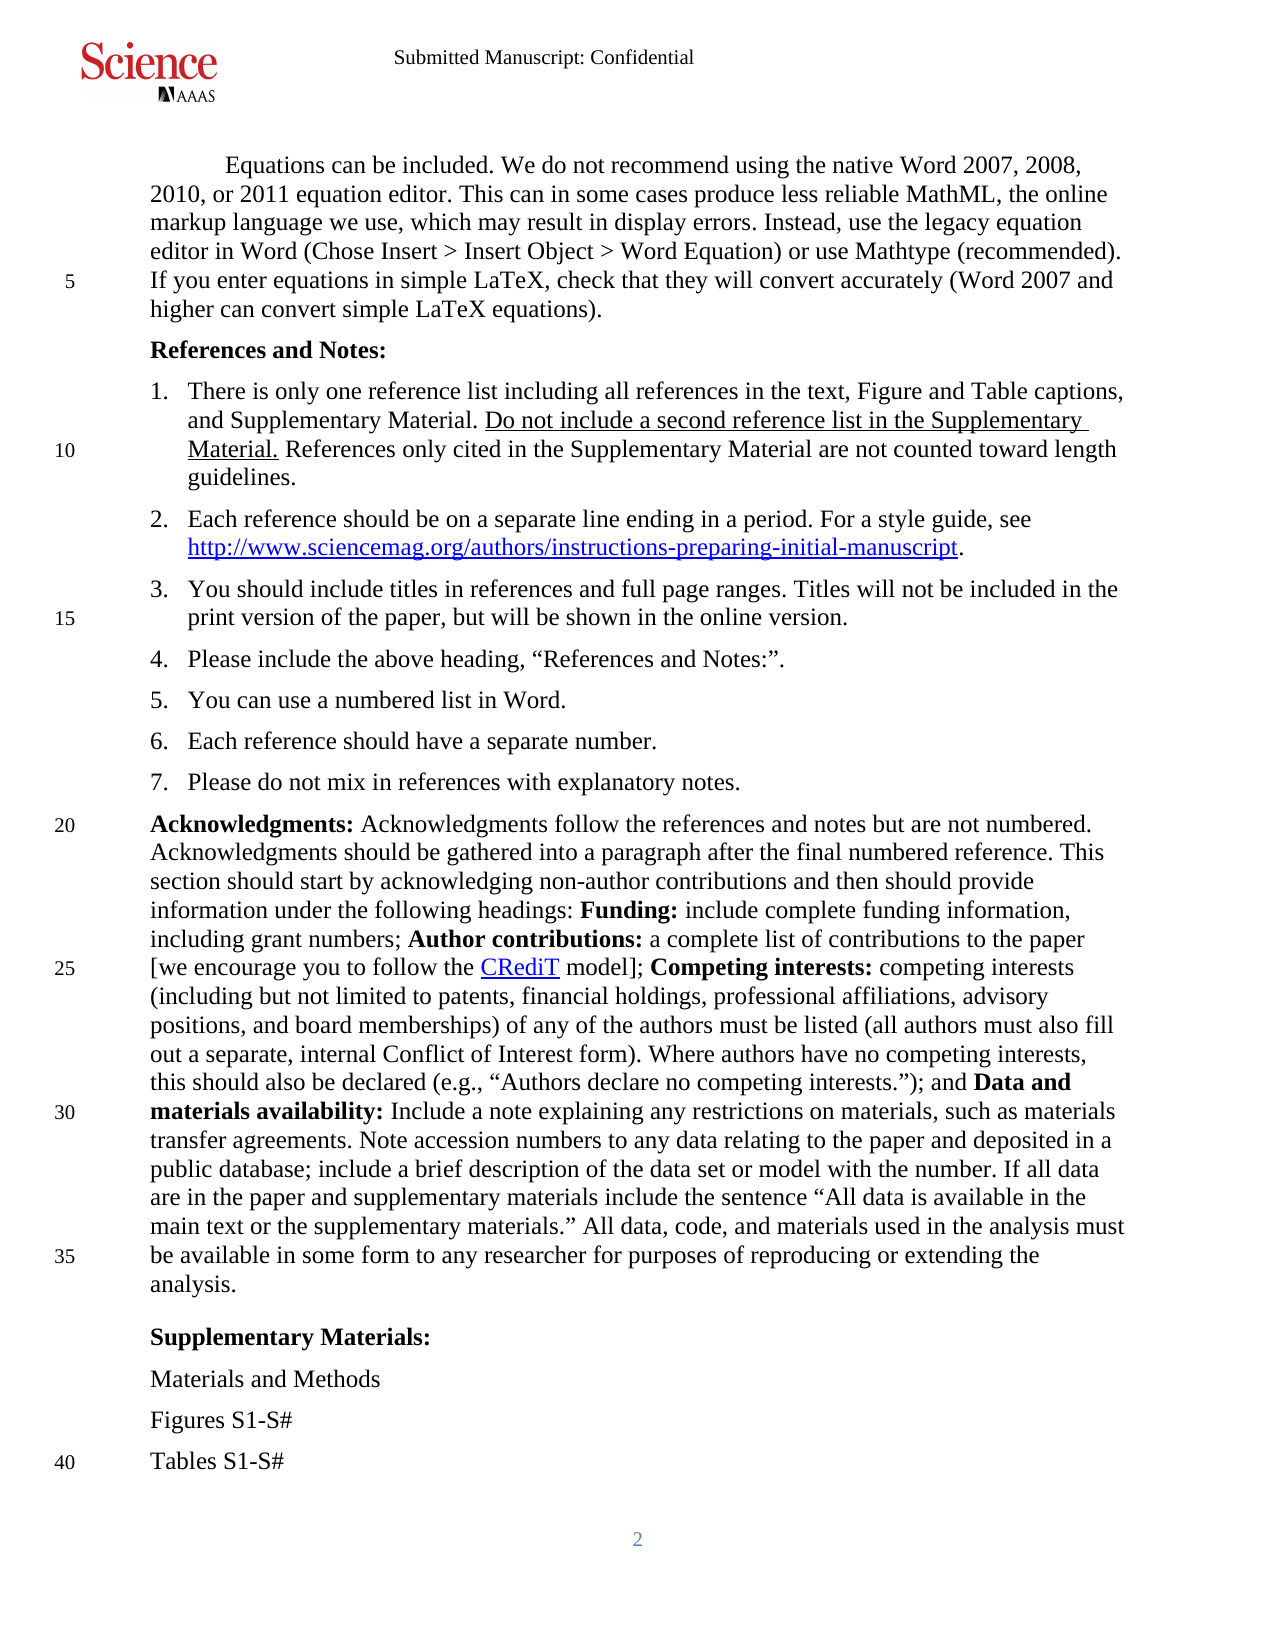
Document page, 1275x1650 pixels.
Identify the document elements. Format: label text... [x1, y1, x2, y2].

list Please include the above heading, “References and Notes:”. [150, 644, 1125, 672]
list You can use a numbered list in Word. [150, 685, 1125, 714]
list Please do not mix in references with explanatory notes. [150, 767, 1125, 796]
list There is only one reference list including all references in the text, Figure and Table captions, and Supplementary Material. Do not include a second reference list in the Supplementary Material. References only cited in the Supplementary Material are not counted toward length guidelines. [150, 376, 1125, 491]
list Each reference should be on a separate line ending in a period. For a style guide, see http://www.sciencemag.org/authors/instructions-preparing-initial-manuscript. [150, 504, 1125, 561]
text Supplementary Materials: [150, 1322, 1125, 1351]
list Each reference should have a separate number. [150, 726, 1125, 755]
list You should include titles in references and full page ranges. Titles will not be included in the print version of the paper, but will be shown in the online version. [150, 574, 1125, 631]
text Acknowledgments: Acknowledgments follow the references and notes but are not numbered. Acknowledgments should be gathered into a paragraph after the final numbered reference. This section should start by acknowledging non-author contributions and then should provide information under the following headings: Funding: include complete funding information, including grant numbers; Author contributions: a complete list of contributions to the paper [we encourage you to follow the CRediT model]; Competing interests: competing interests (including but not limited to patents, financial holdings, professional affiliations, advisory positions, and board memberships) of any of the authors must be listed (all authors must also fill out a separate, internal Conflict of Interest form). Where authors have no competing interests, this should also be declared (e.g., “Authors declare no competing interests.”); and Data and materials availability: Include a note explaining any restrictions on materials, such as materials transfer agreements. Note accession numbers to any data relating to the paper and deposited in a public database; include a brief description of the data set or model with the number. If all data are in the paper and supplementary materials include the sentence “All data is available in the main text or the supplementary materials.” All data, code, and materials used in the analysis must be available in some form to any researcher for purposes of reproducing or extending the analysis. [150, 809, 1125, 1297]
text Figures S1-S# [150, 1405, 1125, 1434]
text Materials and Methods [150, 1364, 1125, 1392]
picture [81, 42, 217, 102]
text References and Notes: [150, 335, 1125, 364]
text Tables S1-S# [150, 1446, 1125, 1475]
text Equations can be included. We do not recommend using the native Word 2007, 2008, 2010, or 2011 equation editor. This can in some cases produce less reliable MathML, the online markup language we use, which may result in display errors. Instead, use the legacy equation editor in Word (Chose Insert > Insert Object > Word Equation) or use Mathtype (recommended). If you enter equations in simple LaTeX, check that they will convert accurately (Word 2007 and higher can convert simple LaTeX equations). [150, 150, 1125, 322]
